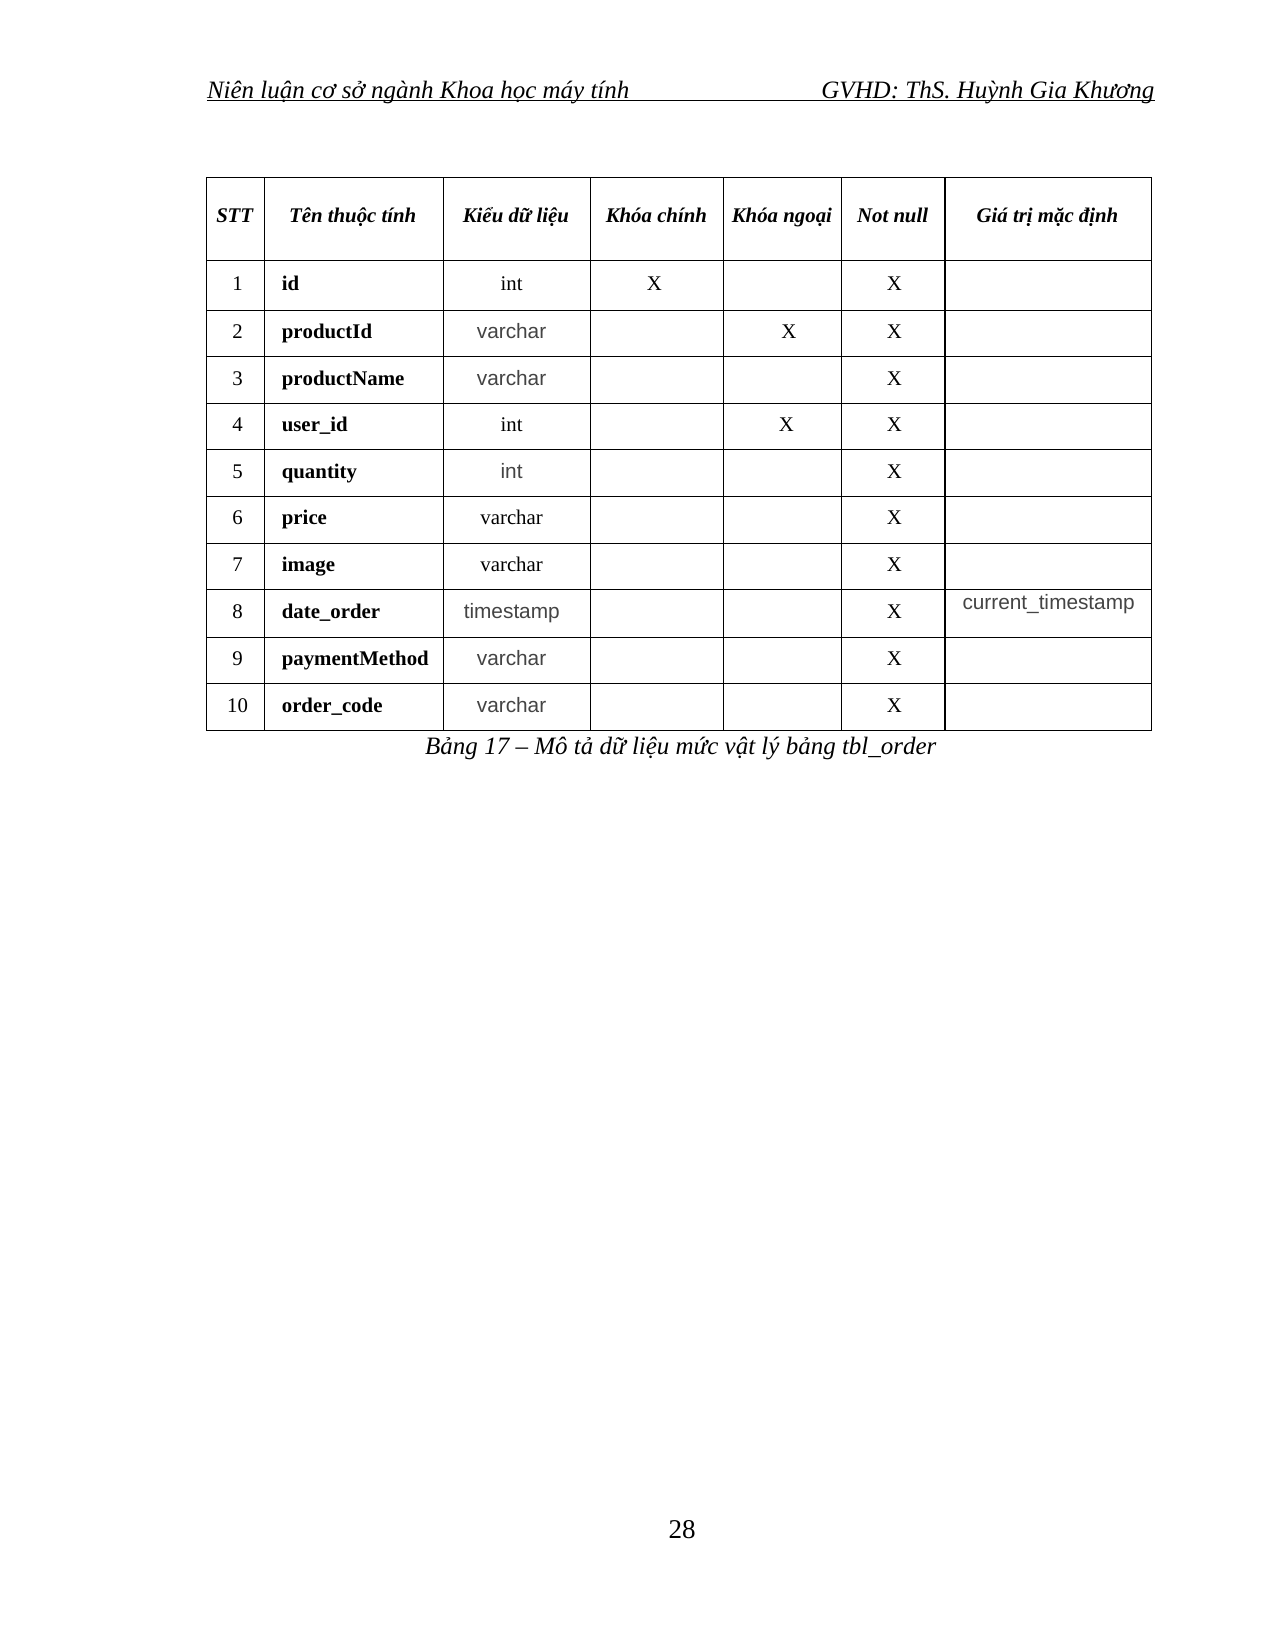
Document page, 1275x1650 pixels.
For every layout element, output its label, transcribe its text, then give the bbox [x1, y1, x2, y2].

table_header Khóa chính [591, 178, 723, 259]
table_cell id [265, 261, 443, 309]
table_cell productName [265, 357, 443, 403]
table_cell [946, 544, 1151, 589]
table_cell 2 [207, 311, 264, 356]
table_cell 5 [207, 450, 264, 496]
table_cell 9 [207, 638, 264, 683]
table_cell X [724, 311, 841, 356]
table_cell [591, 638, 723, 683]
table_cell [946, 450, 1151, 496]
table_cell [946, 311, 1151, 356]
table_cell [591, 404, 723, 449]
table_cell 1 [207, 261, 264, 309]
table_cell paymentMethod [265, 638, 443, 683]
table_cell [591, 497, 723, 542]
table_cell 7 [207, 544, 264, 589]
table_cell date_order [265, 590, 443, 637]
table_cell user_id [265, 404, 443, 449]
table_cell [591, 590, 723, 637]
table_cell [591, 544, 723, 589]
table_cell [591, 450, 723, 496]
table_header STT [207, 178, 264, 259]
table_cell X [591, 261, 723, 309]
table_cell quantity [265, 450, 443, 496]
table_cell X [842, 404, 944, 449]
table_cell order_code [265, 684, 443, 730]
table_cell [591, 311, 723, 356]
table_cell X [842, 261, 944, 309]
table_cell [724, 497, 841, 542]
table_cell X [724, 404, 841, 449]
table_cell varchar [444, 684, 590, 730]
table_header Giá trị mặc định [946, 178, 1151, 259]
table_cell [946, 684, 1151, 730]
table_cell 6 [207, 497, 264, 542]
table_cell X [842, 684, 944, 730]
table_cell varchar [444, 357, 590, 403]
table_cell X [842, 311, 944, 356]
table_cell image [265, 544, 443, 589]
table_cell [724, 638, 841, 683]
table_cell X [842, 590, 944, 637]
table_cell [946, 497, 1151, 542]
table_cell int [444, 404, 590, 449]
table_cell 10 [207, 684, 264, 730]
table_header Khóa ngoại [724, 178, 841, 259]
table_cell [724, 590, 841, 637]
table_header Kiểu dữ liệu [444, 178, 590, 259]
table_cell varchar [444, 544, 590, 589]
table_cell [724, 684, 841, 730]
table_cell 8 [207, 590, 264, 637]
table_cell [591, 684, 723, 730]
table_header Tên thuộc tính [265, 178, 443, 259]
table_cell productId [265, 311, 443, 356]
table_cell int [444, 450, 590, 496]
table_cell [946, 261, 1151, 309]
table_cell int [444, 261, 590, 309]
table_cell [946, 638, 1151, 683]
table_cell 4 [207, 404, 264, 449]
table_header Not null [842, 178, 944, 259]
table_cell [946, 357, 1151, 403]
table_cell [724, 544, 841, 589]
table_cell current_timestamp [946, 590, 1151, 637]
table_cell [724, 357, 841, 403]
table_cell [724, 450, 841, 496]
table_cell 3 [207, 357, 264, 403]
table_cell X [842, 544, 944, 589]
table_cell [591, 357, 723, 403]
table_cell varchar [444, 638, 590, 683]
text Bảng 17 – Mô tả dữ liệu mức vật lý bảng tbl_order [207, 731, 1157, 760]
table_cell X [842, 450, 944, 496]
table_cell [946, 404, 1151, 449]
table_cell varchar [444, 311, 590, 356]
table_cell X [842, 357, 944, 403]
table_cell price [265, 497, 443, 542]
table_cell [724, 261, 841, 309]
table_cell timestamp [444, 590, 590, 637]
table_cell X [842, 638, 944, 683]
table_cell X [842, 497, 944, 542]
table_cell varchar [444, 497, 590, 542]
